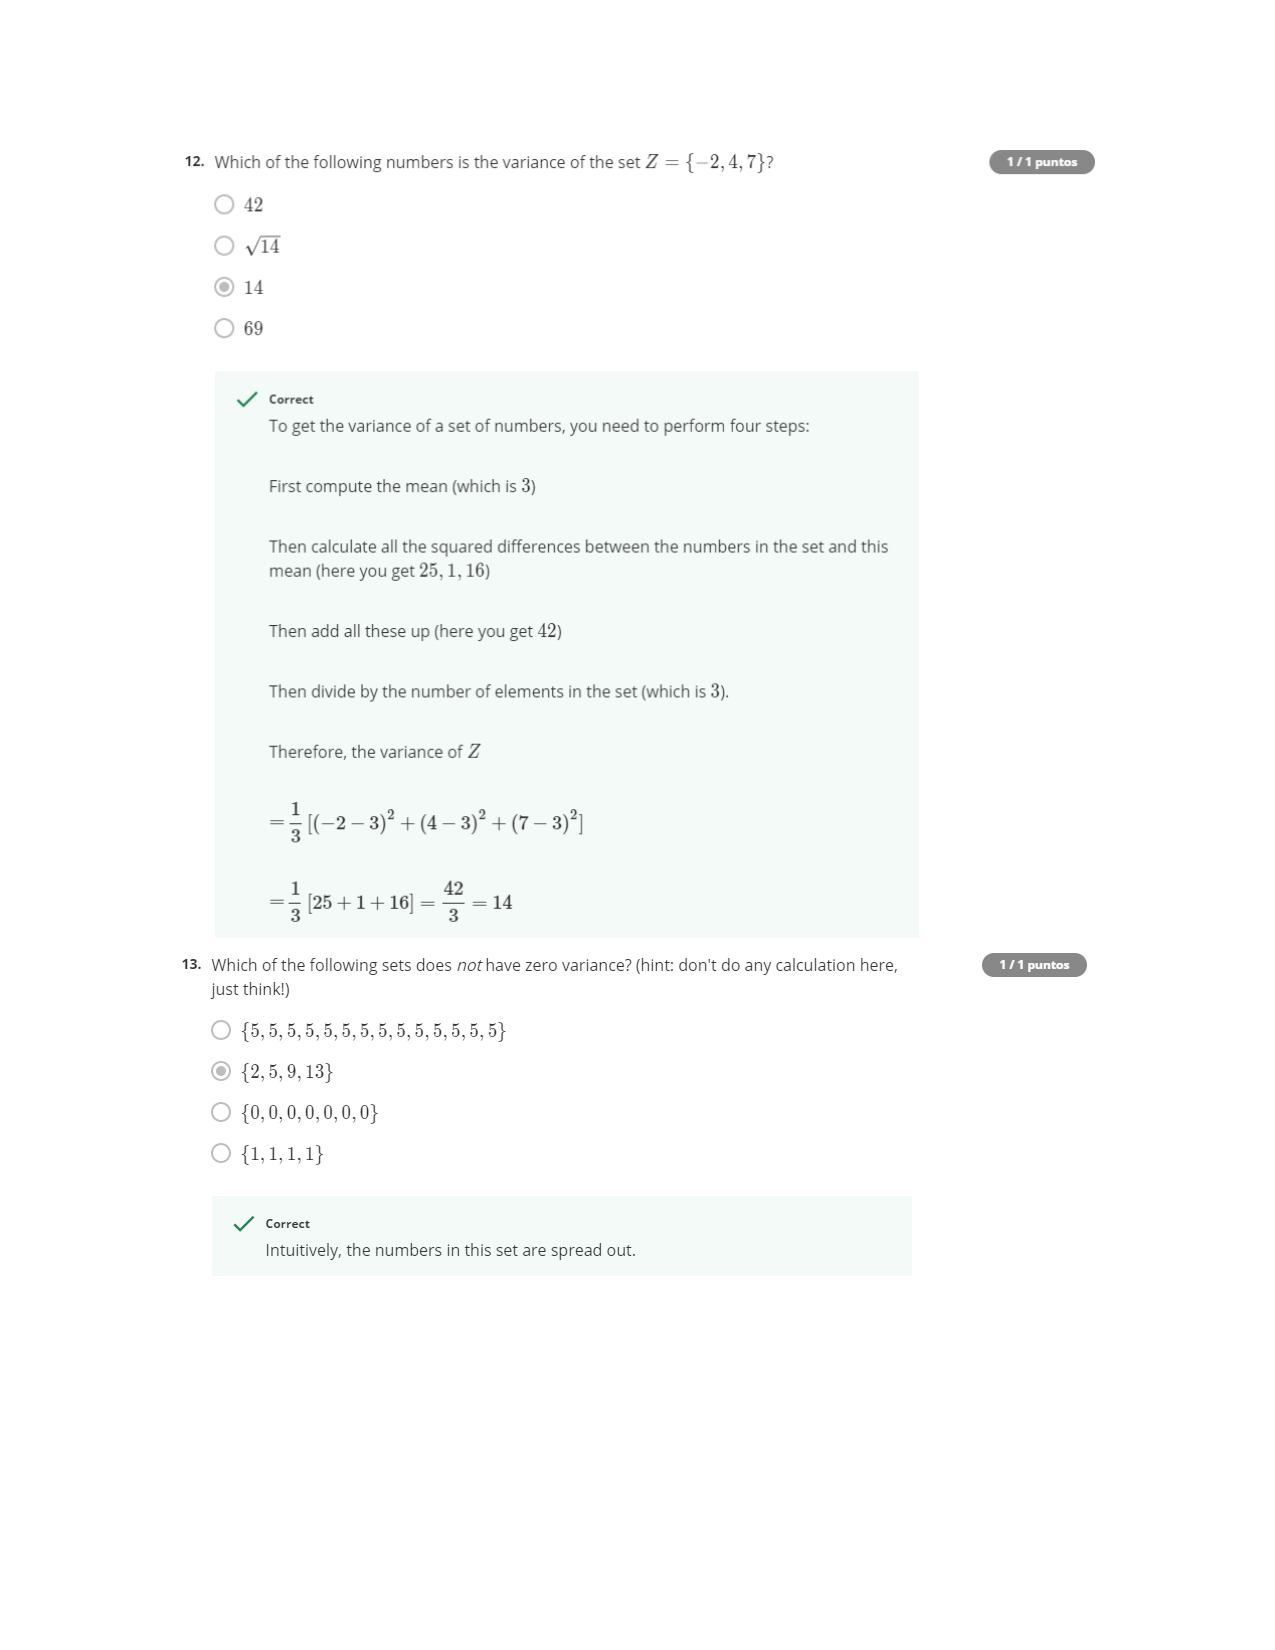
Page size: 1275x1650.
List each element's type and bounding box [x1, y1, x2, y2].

picture [177, 944, 1098, 1280]
picture [177, 147, 1098, 943]
